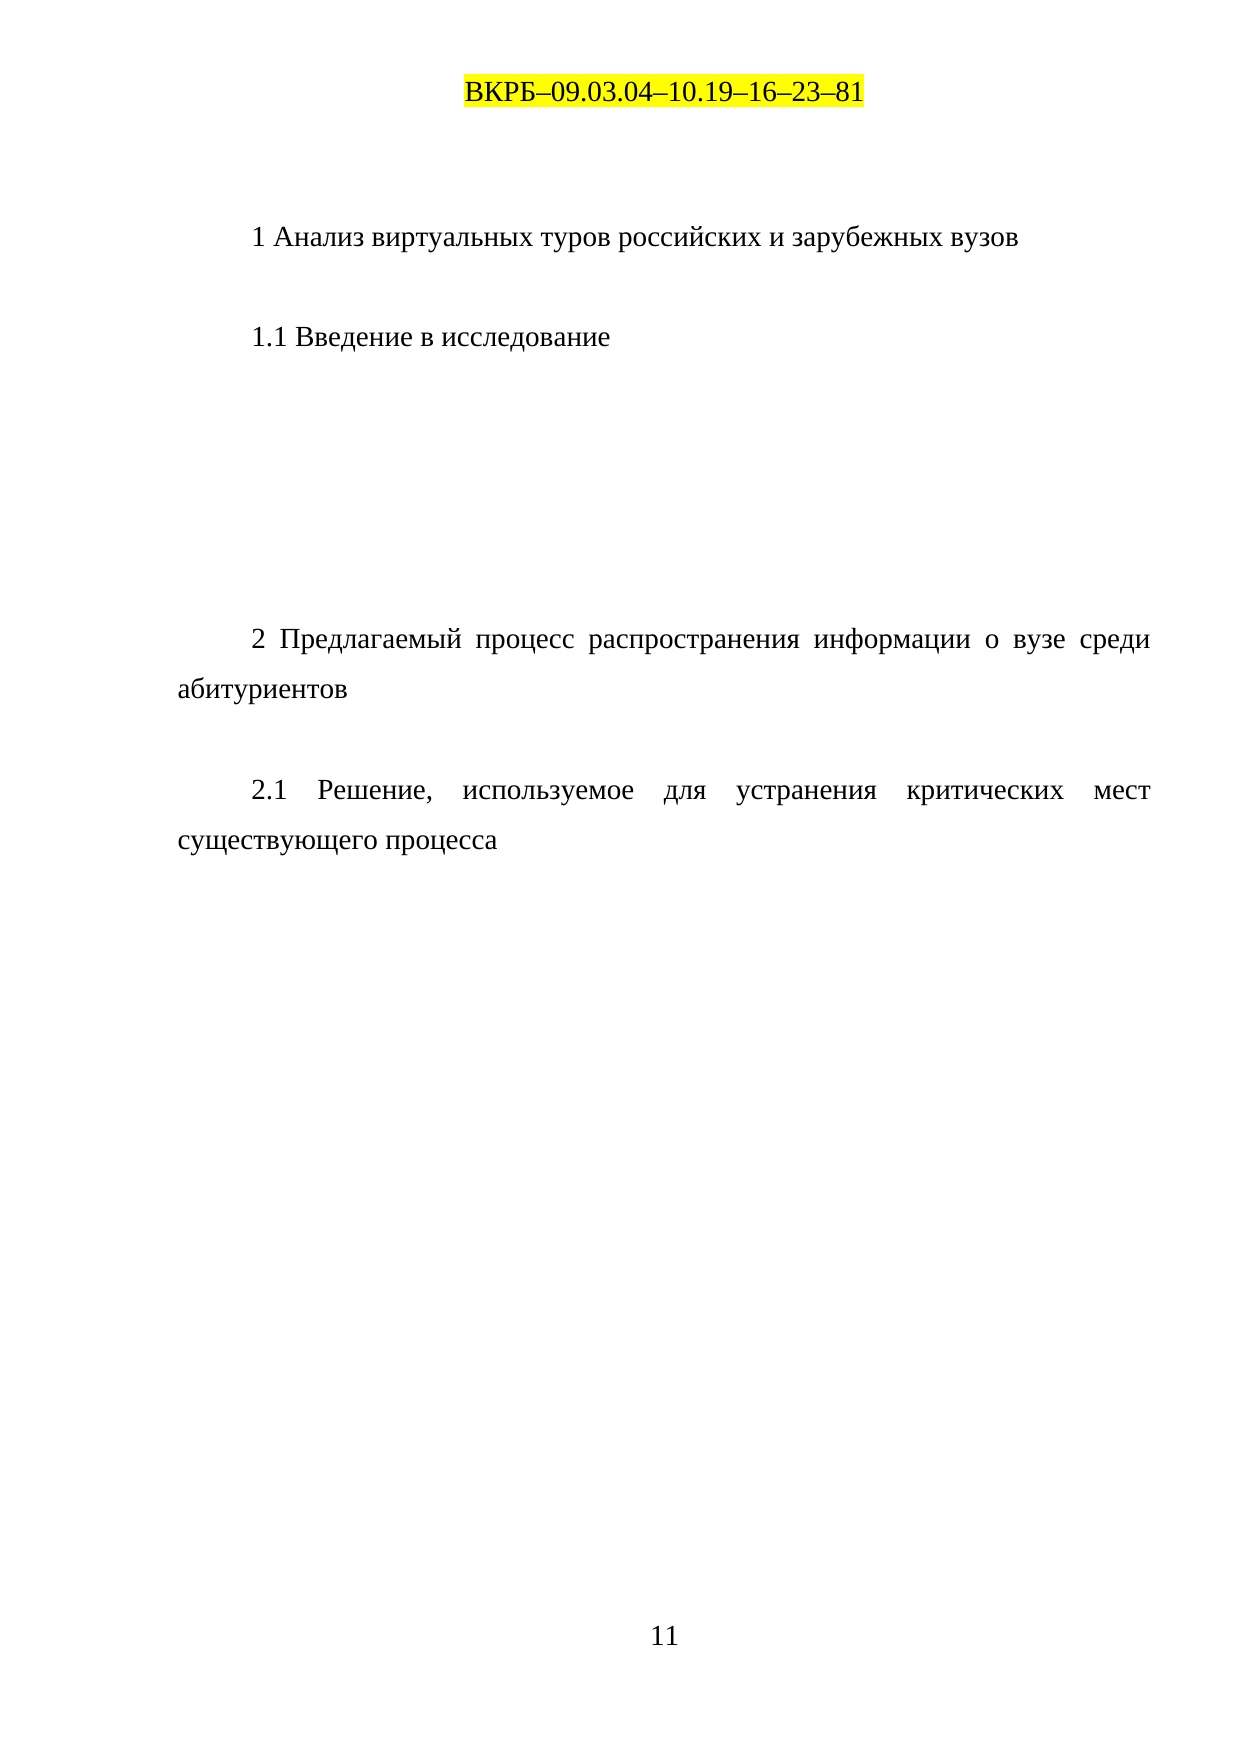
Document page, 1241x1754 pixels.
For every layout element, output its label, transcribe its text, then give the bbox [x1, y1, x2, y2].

text 2.1 Решение, используемое для устранения критических мест существующего процесса [177, 772, 1152, 856]
text 2 Предлагаемый процесс распространения информации о вузе среди абитуриентов [177, 621, 1152, 705]
subtitle 1.1 Введение в исследование [177, 319, 1152, 353]
subtitle 1 Анализ виртуальных туров российских и зарубежных вузов [177, 219, 1152, 252]
